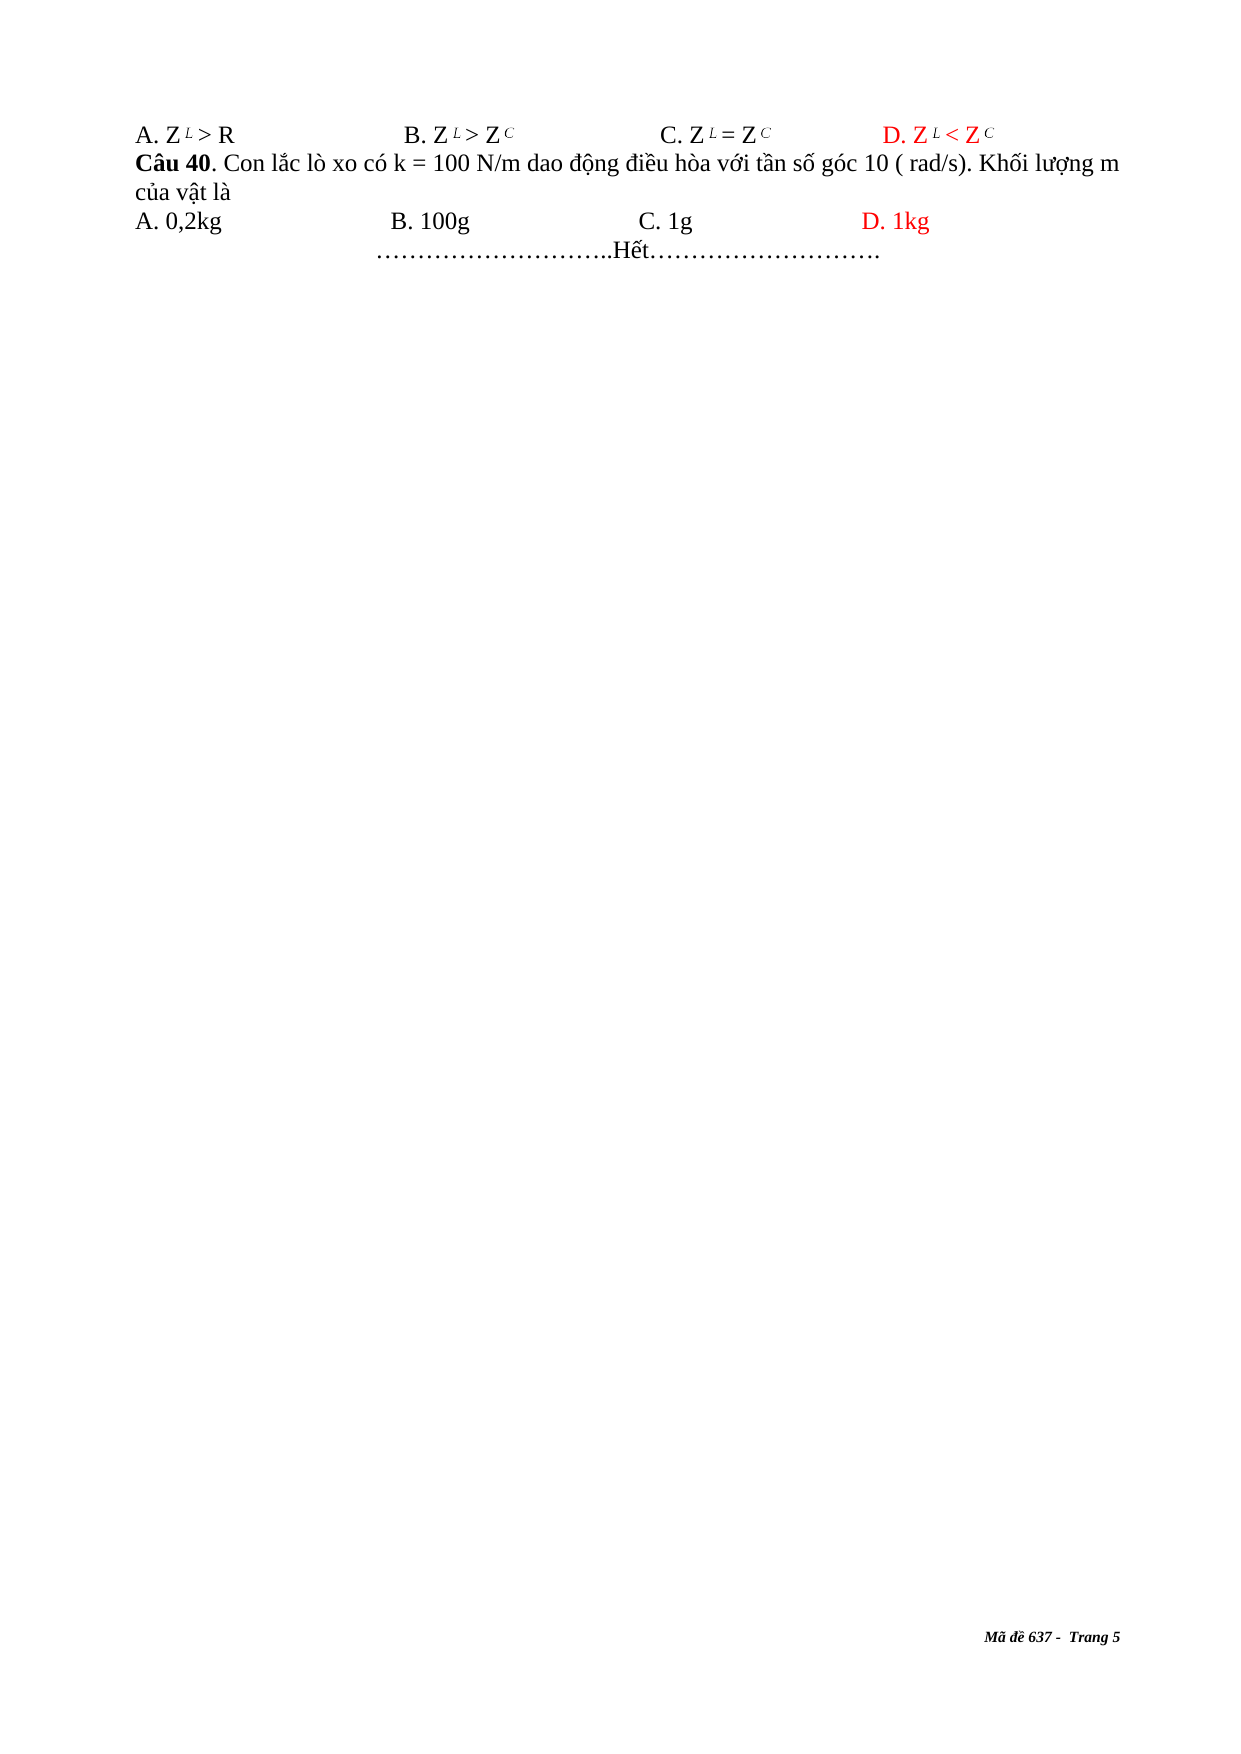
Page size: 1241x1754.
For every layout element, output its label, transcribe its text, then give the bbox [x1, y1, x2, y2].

text A. 0,2kg B. 100g C. 1g D. 1kg [135, 206, 1120, 235]
text ………………………..Hết………………………. [135, 235, 1120, 263]
text Câu 40. Con lắc lò xo có k = 100 N/m dao động điều hòa với tần số góc 10 ( rad/s). Khối lượng m của vật là [135, 148, 1120, 206]
text A. Z> R B. Z> Z C. Z= Z D. Z< Z [135, 105, 1120, 148]
